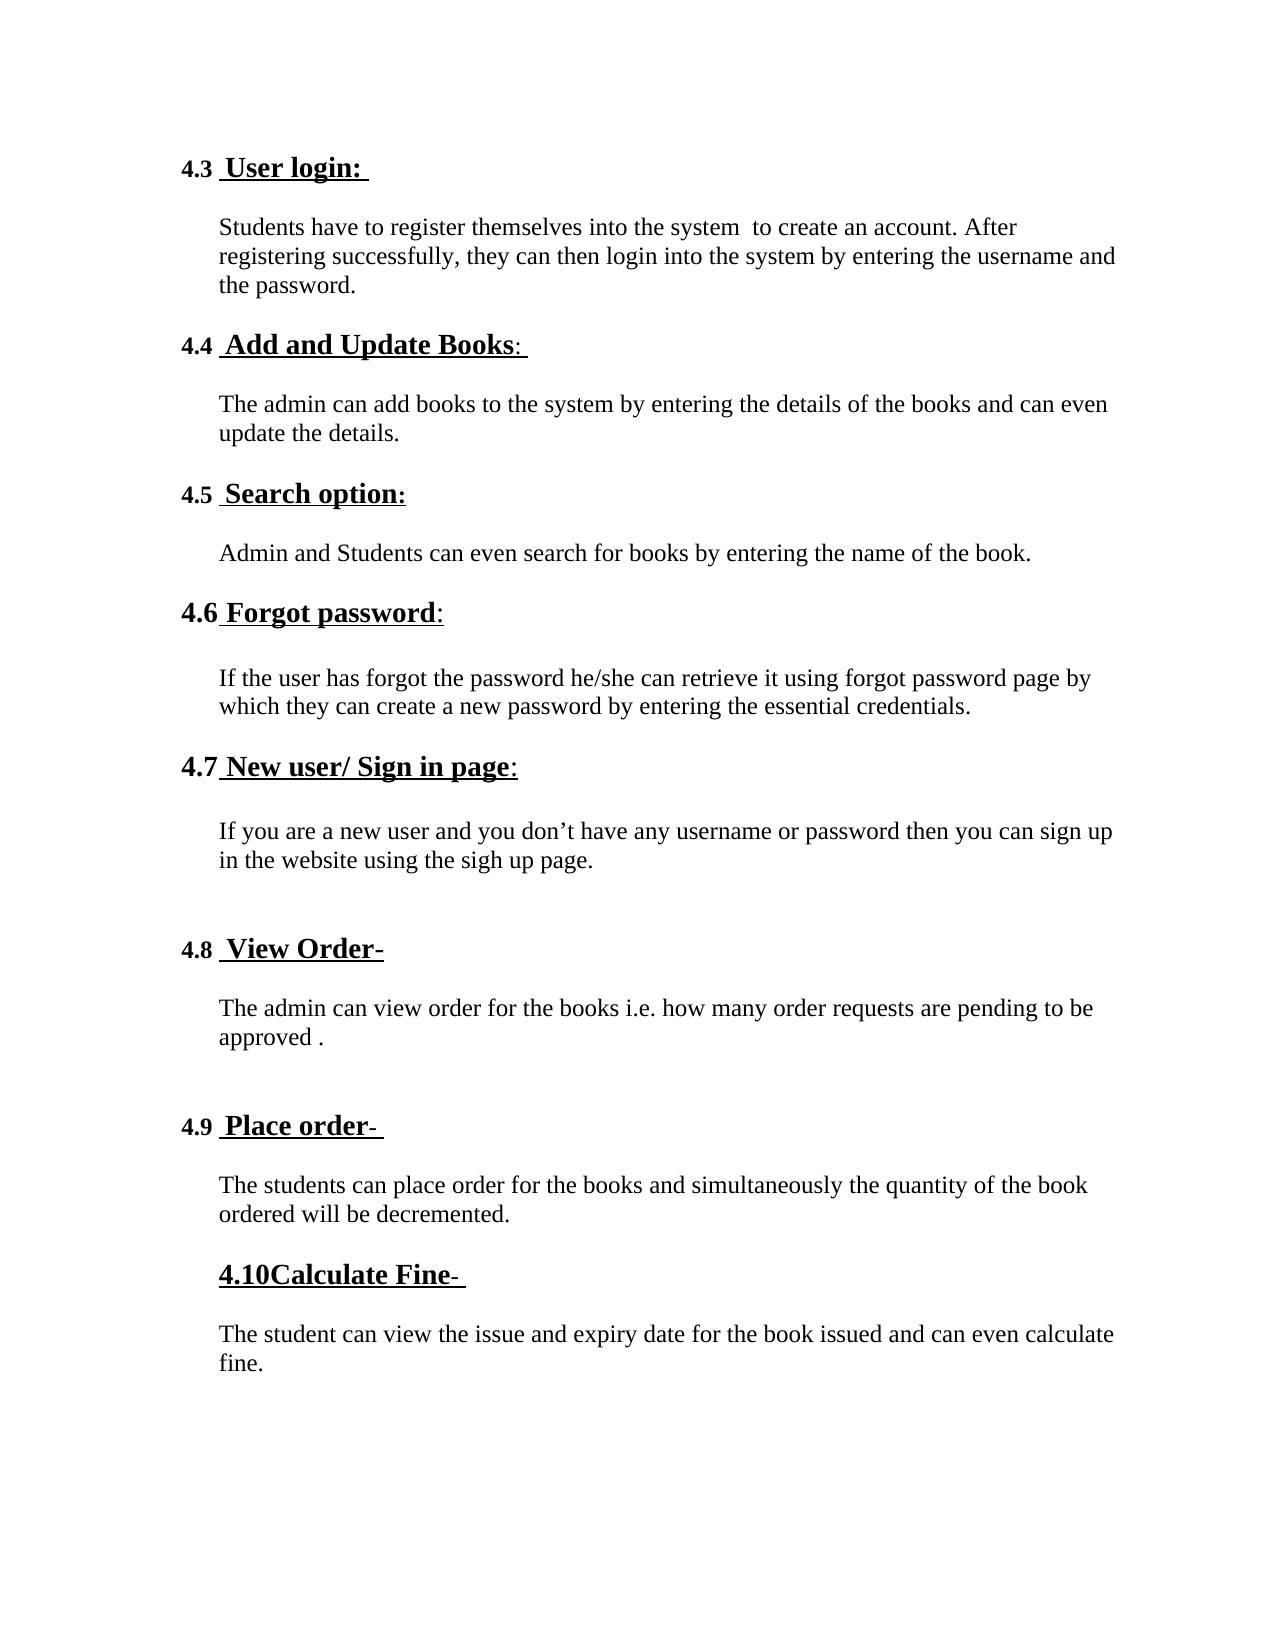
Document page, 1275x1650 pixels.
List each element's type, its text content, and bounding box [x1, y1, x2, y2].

list User login: [181, 150, 1125, 183]
list Add and Update Books: [181, 327, 1125, 361]
list The students can place order for the books and simultaneously the quantity of the book ordered will be decremented. [219, 1171, 1125, 1228]
list The admin can add books to the system by entering the details of the books and can even update the details. [219, 389, 1125, 447]
list Students have to register themselves into the system to create an account. After registering successfully, they can then login into the system by entering the username and the password. [219, 212, 1125, 298]
list The admin can view order for the books i.e. how many order requests are pending to be approved . [219, 993, 1125, 1051]
list The student can view the issue and expiry date for the book issued and can even calculate fine. [219, 1319, 1125, 1377]
list New user/ Sign in page: [181, 749, 1125, 782]
list Forgot password: [181, 596, 1125, 629]
list View Order- [181, 931, 1125, 964]
list Place order- [181, 1108, 1125, 1142]
list 4.10Calculate Fine- [219, 1257, 1125, 1290]
text Admin and Students can even search for books by entering the name of the book. [150, 538, 1125, 567]
list If you are a new user and you don’t have any username or password then you can sign up in the website using the sigh up page. [219, 816, 1125, 873]
list Search option: [181, 476, 1125, 509]
list If the user has forgot the password he/she can retrieve it using forgot password page by which they can create a new password by entering the essential credentials. [219, 663, 1125, 720]
